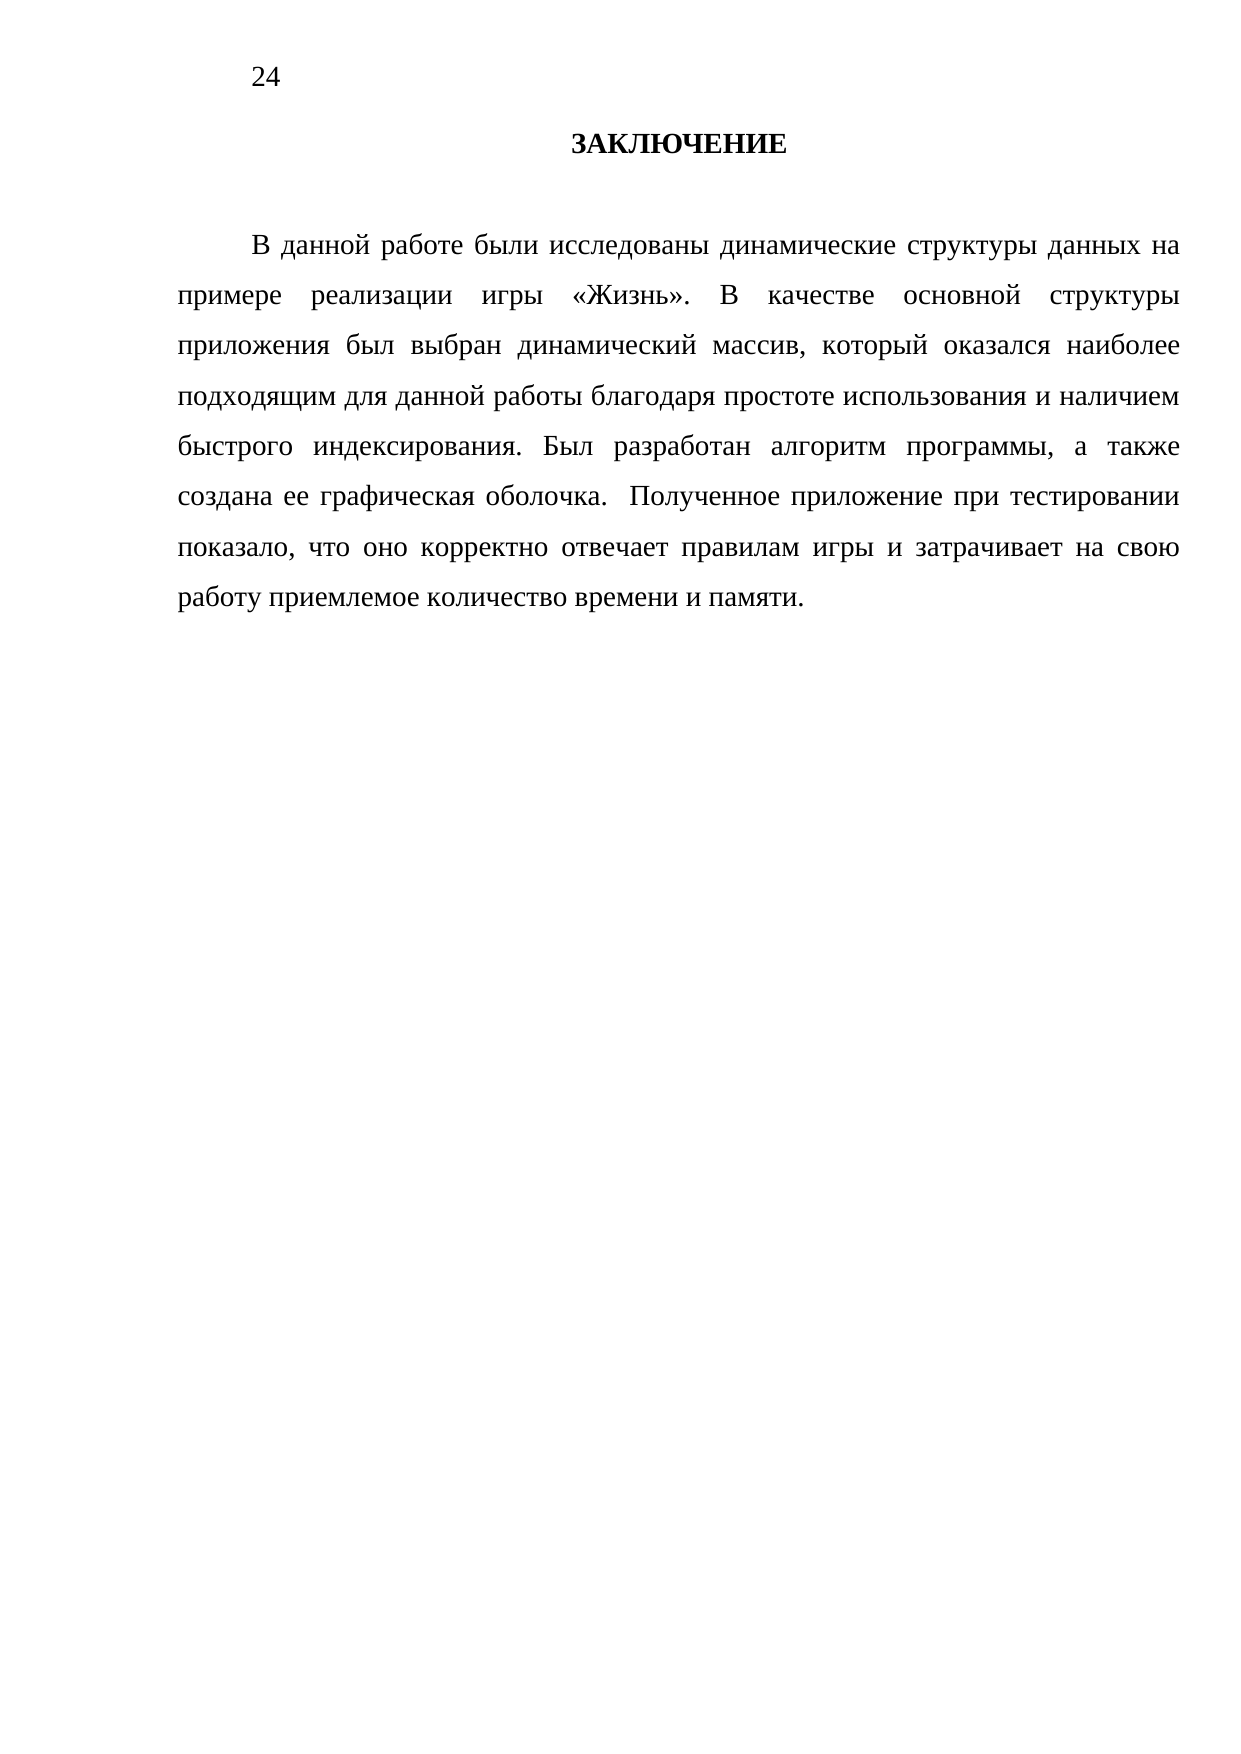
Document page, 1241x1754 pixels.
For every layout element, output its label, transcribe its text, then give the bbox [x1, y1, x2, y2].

text заключение [177, 126, 1181, 160]
text В данной работе были исследованы динамические структуры данных на примере реализации игры «Жизнь». В качестве основной структуры приложения был выбран динамический массив, который оказался наиболее подходящим для данной работы благодаря простоте использования и наличием быстрого индексирования. Был разработан алгоритм программы, а также создана ее графическая оболочка. Полученное приложение при тестировании показало, что оно корректно отвечает правилам игры и затрачивает на свою работу приемлемое количество времени и памяти. [177, 227, 1181, 612]
